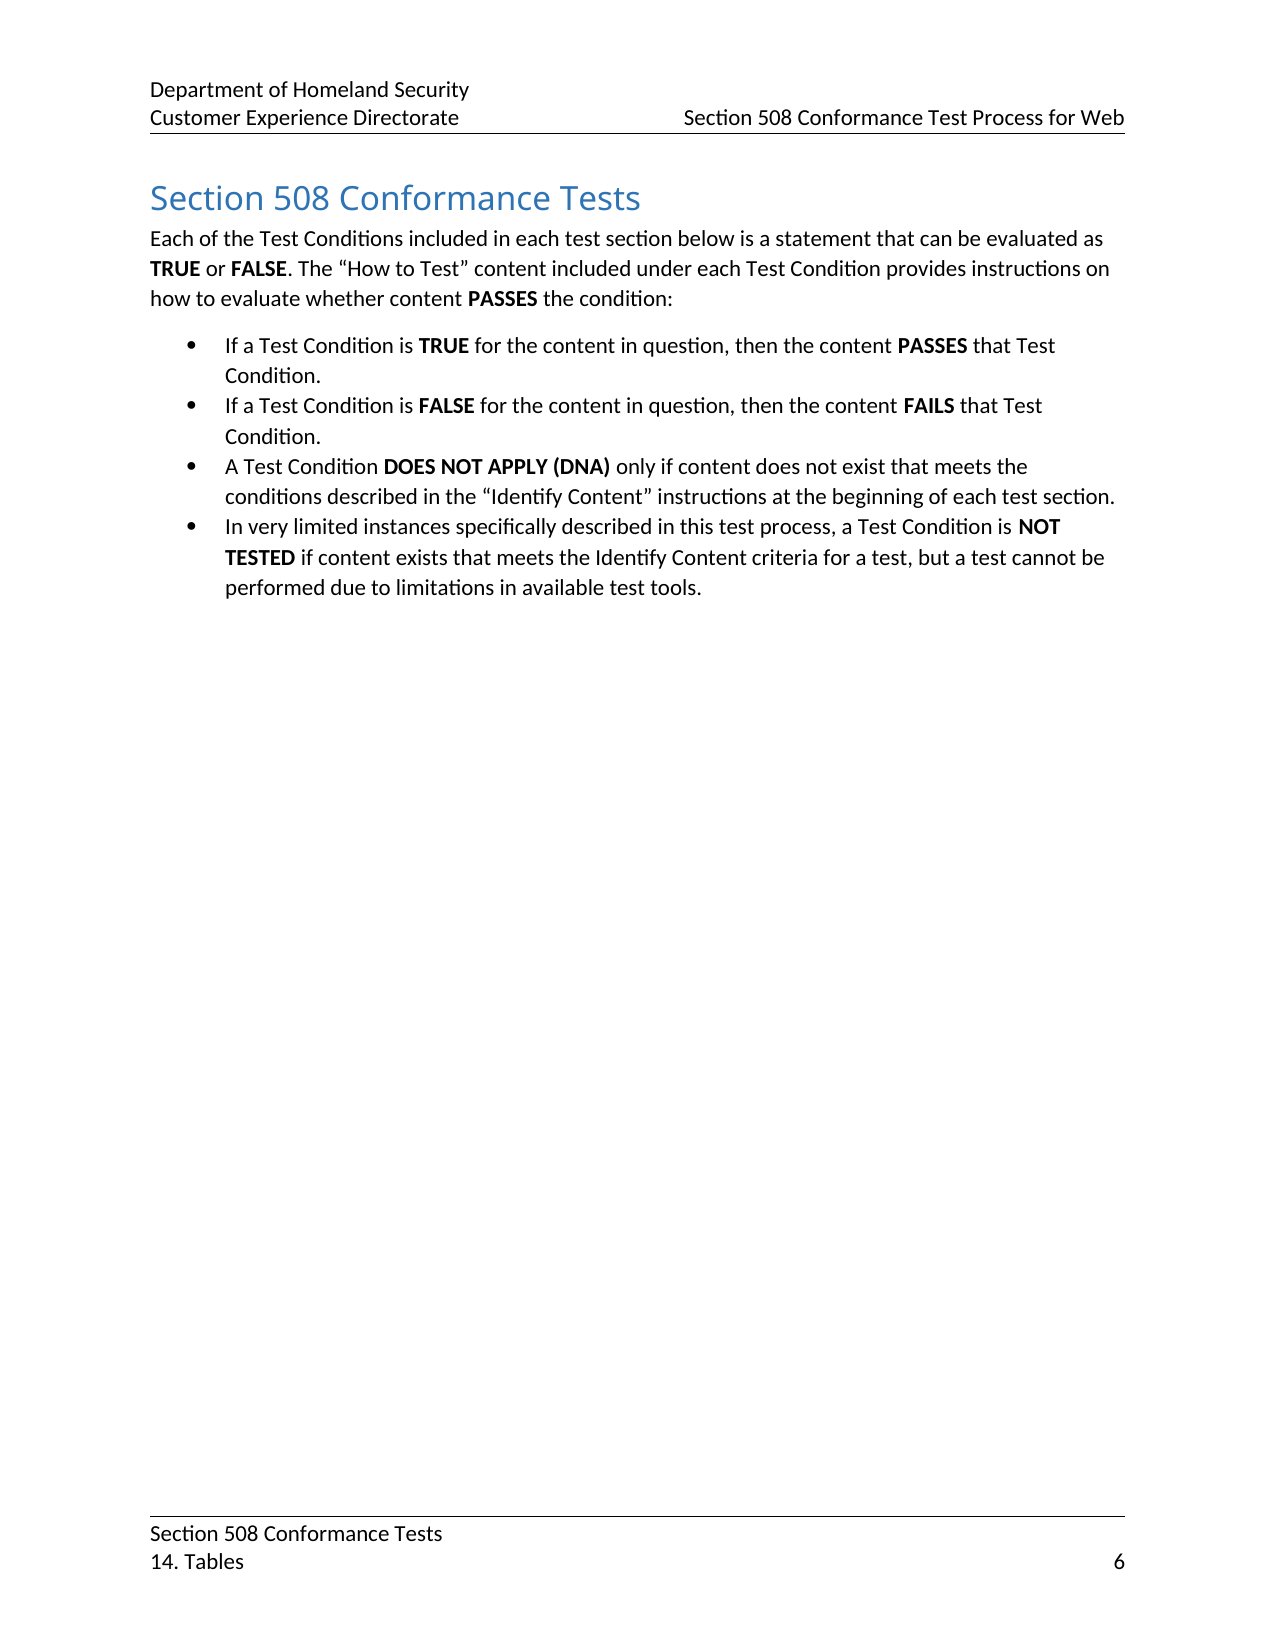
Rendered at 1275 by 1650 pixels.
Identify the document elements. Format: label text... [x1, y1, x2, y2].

subtitle Section 508 Conformance Tests [150, 175, 1125, 220]
list In very limited instances specifically described in this test process, a Test Condition is NOT TESTED if content exists that meets the Identify Content criteria for a test, but a test cannot be performed due to limitations in available test tools. [187, 512, 1125, 601]
text Each of the Test Conditions included in each test section below is a statement that can be evaluated as TRUE or FALSE. The “How to Test” content included under each Test Condition provides instructions on how to evaluate whether content PASSES the condition: [150, 224, 1125, 312]
list If a Test Condition is TRUE for the content in question, then the content PASSES that Test Condition. [187, 331, 1125, 389]
list A Test Condition DOES NOT APPLY (DNA) only if content does not exist that meets the conditions described in the “Identify Content” instructions at the beginning of each test section. [187, 452, 1125, 510]
list If a Test Condition is FALSE for the content in question, then the content FAILS that Test Condition. [187, 392, 1125, 450]
